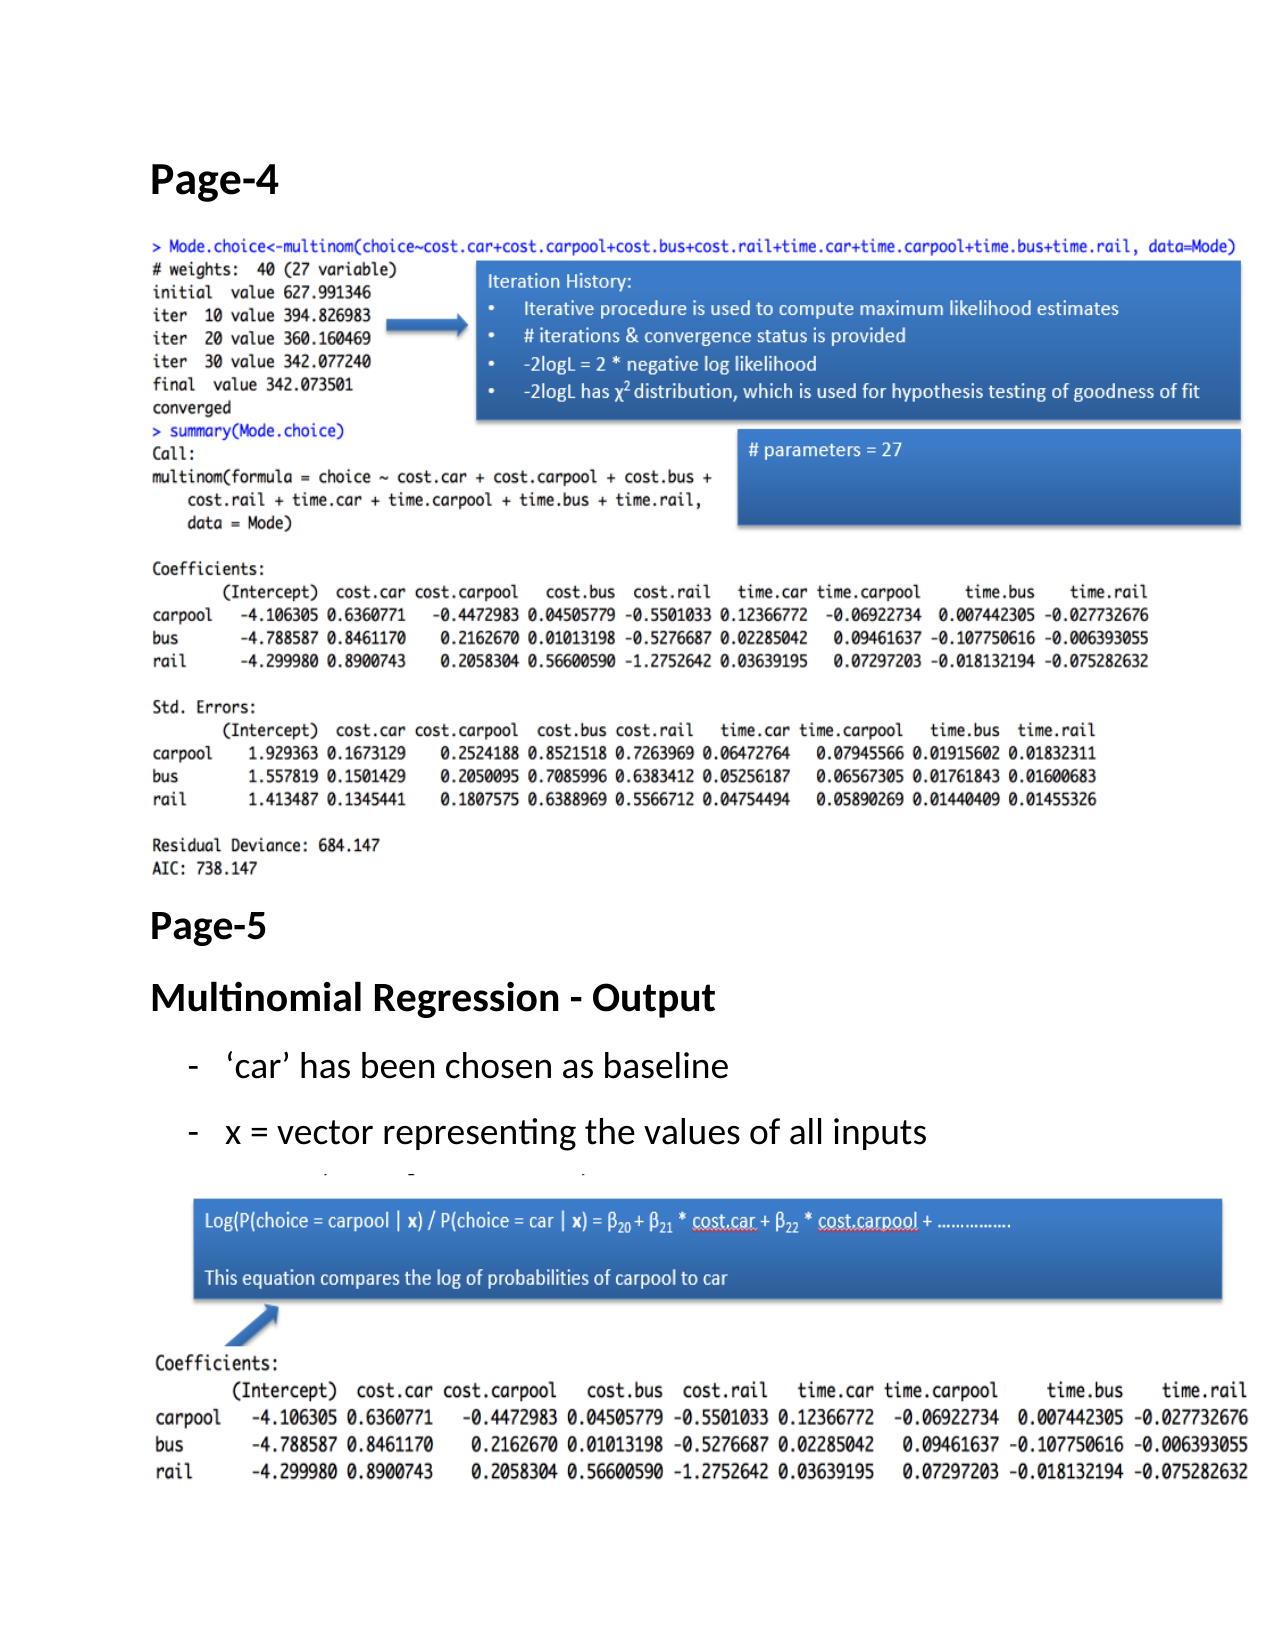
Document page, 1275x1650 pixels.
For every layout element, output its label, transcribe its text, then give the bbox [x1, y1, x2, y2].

text Multinomial Regression - Output [150, 971, 1125, 1021]
picture [150, 1174, 1255, 1494]
list x = vector representing the values of all inputs [187, 1108, 1125, 1154]
list ‘car’ has been chosen as baseline [187, 1042, 1125, 1088]
text Page-4 [150, 150, 1125, 206]
text Page-5 [150, 899, 1125, 950]
picture [150, 227, 1249, 881]
